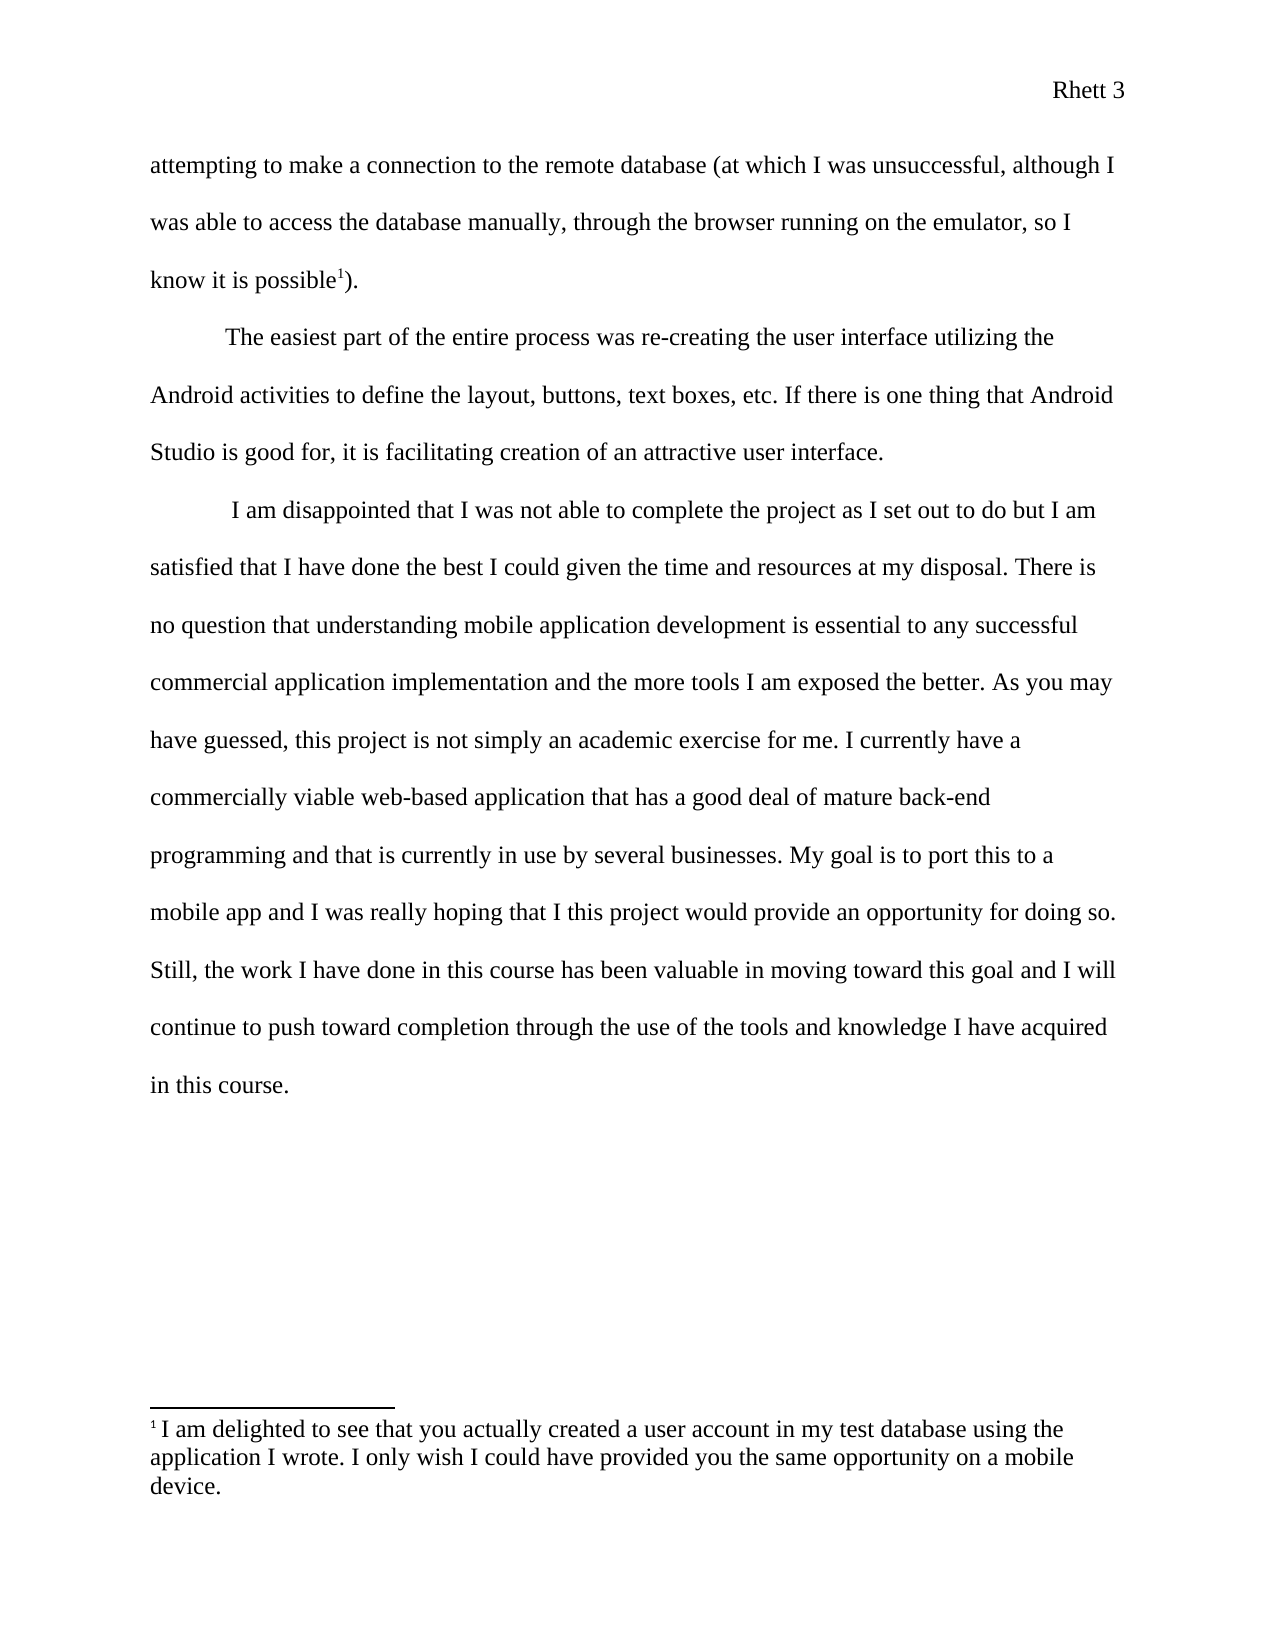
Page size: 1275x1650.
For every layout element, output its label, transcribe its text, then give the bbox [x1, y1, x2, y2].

text I am disappointed that I was not able to complete the project as I set out to do but I am satisfied that I have done the best I could given the time and resources at my disposal. There is no question that understanding mobile application development is essential to any successful commercial application implementation and the more tools I am exposed the better. As you may have guessed, this project is not simply an academic exercise for me. I currently have a commercially viable web-based application that has a good deal of mature back-end programming and that is currently in use by several businesses. My goal is to port this to a mobile app and I was really hoping that I this project would provide an opportunity for doing so. Still, the work I have done in this course has been valuable in moving toward this goal and I will continue to push toward completion through the use of the tools and knowledge I have acquired in this course. [150, 495, 1125, 1099]
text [150, 150, 1125, 294]
text The easiest part of the entire process was re-creating the user interface utilizing the Android activities to define the layout, buttons, text boxes, etc. If there is one thing that Android Studio is good for, it is facilitating creation of an attractive user interface. [150, 322, 1125, 466]
